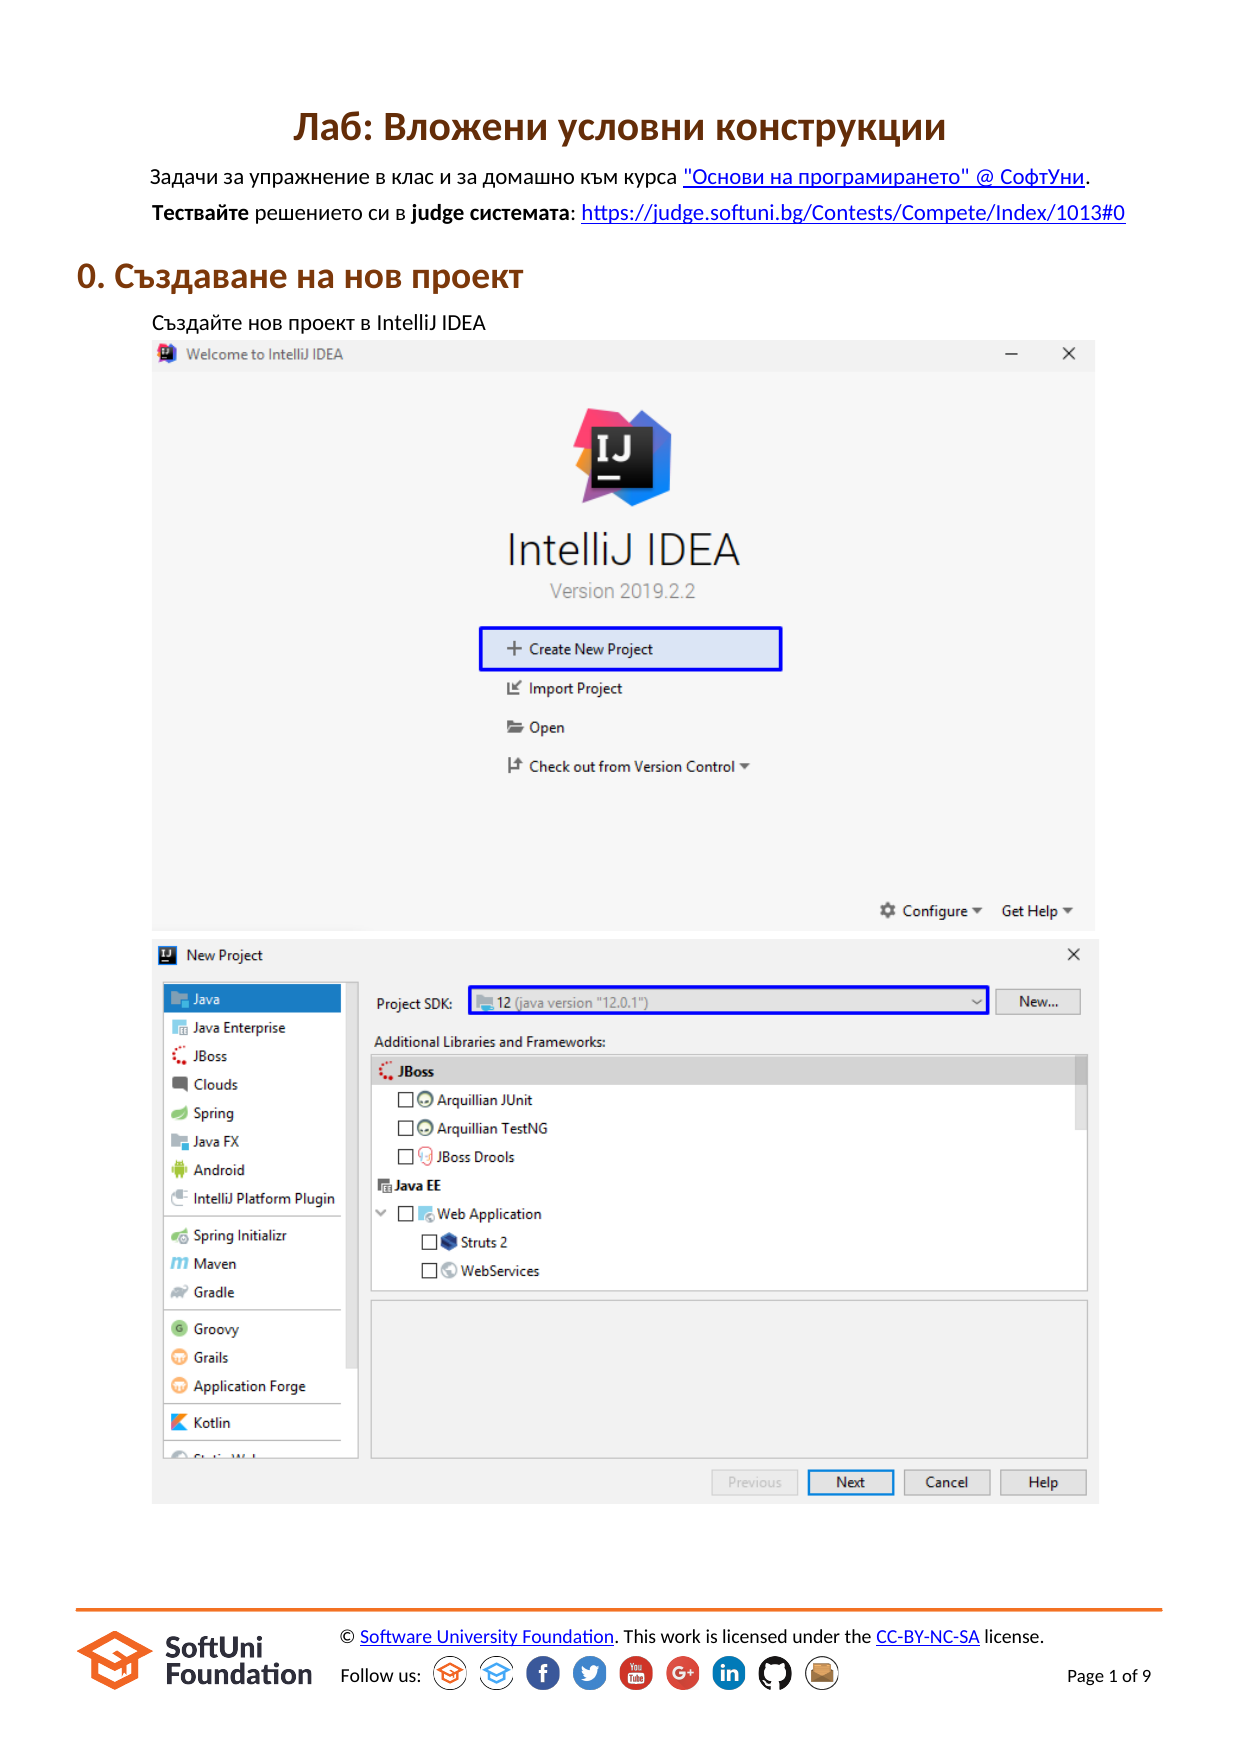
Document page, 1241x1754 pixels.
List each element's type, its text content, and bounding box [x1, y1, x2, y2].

list Тествайте решението си в judge системата: https://judge.softuni.bg/Contests/Compete/Index/1013#0 [152, 198, 1163, 227]
picture [736, 1656, 746, 1666]
picture [712, 1656, 722, 1666]
picture [151, 939, 1100, 1504]
text Задачи за упражнение в клас и за домашно към курса "Основи на програмирането" @ СофтУни. [77, 162, 1163, 190]
picture [480, 1656, 513, 1690]
picture [736, 1680, 746, 1690]
picture [805, 1656, 839, 1690]
picture [758, 1656, 792, 1690]
subtitle Създаване на нов проект [77, 252, 1163, 297]
picture [573, 1656, 607, 1690]
picture [619, 1656, 653, 1690]
picture [526, 1656, 560, 1690]
subtitle Лаб: Вложени условни конструкции [77, 99, 1163, 150]
picture [727, 1670, 738, 1680]
picture [712, 1680, 722, 1690]
picture [433, 1656, 467, 1690]
picture [666, 1656, 700, 1690]
picture [151, 340, 1096, 931]
picture [76, 1631, 312, 1690]
